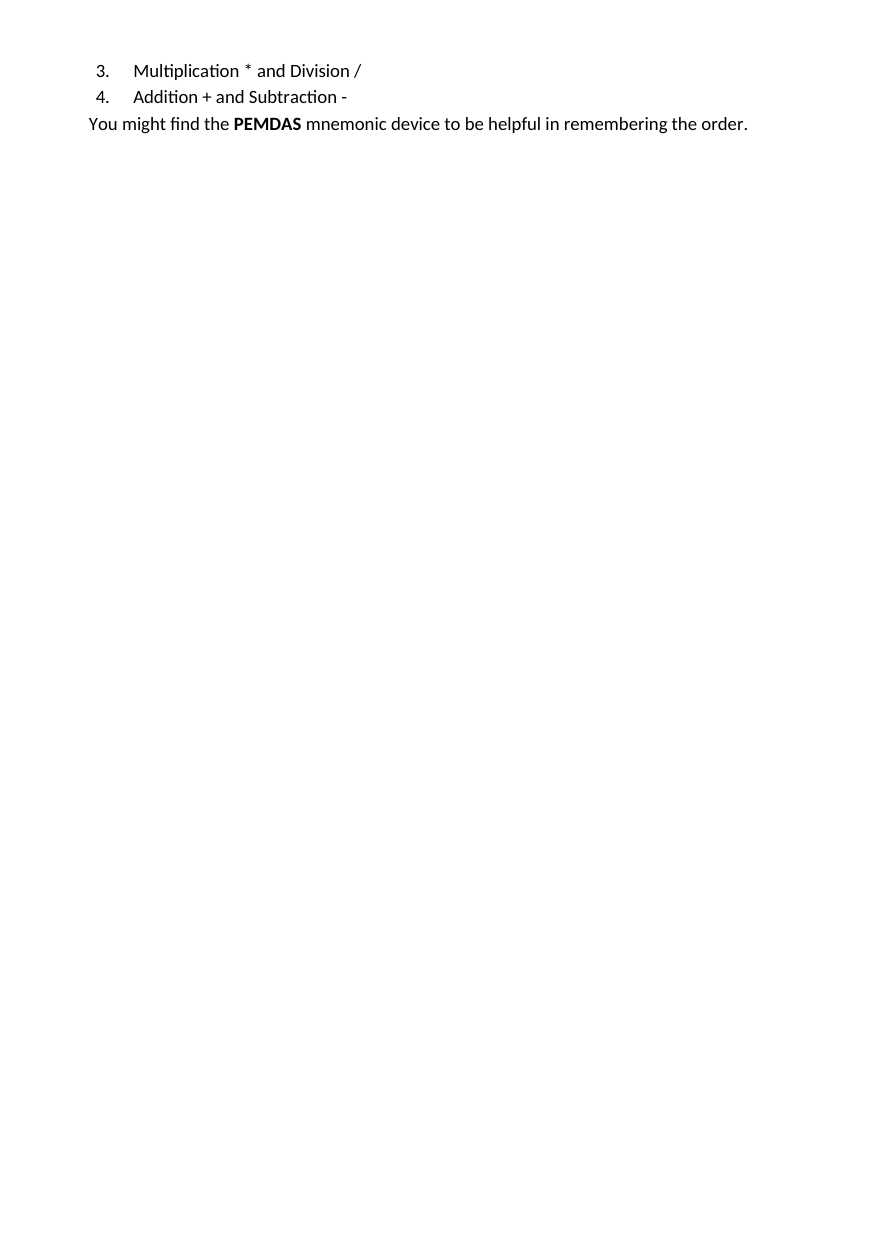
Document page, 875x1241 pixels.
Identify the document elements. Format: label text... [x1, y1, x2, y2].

list Addition + and Subtraction - [96, 85, 785, 108]
text You might find the PEMDAS mnemonic device to be helpful in remembering the order. [89, 112, 785, 135]
list Multiplication * and Division / [96, 59, 785, 82]
